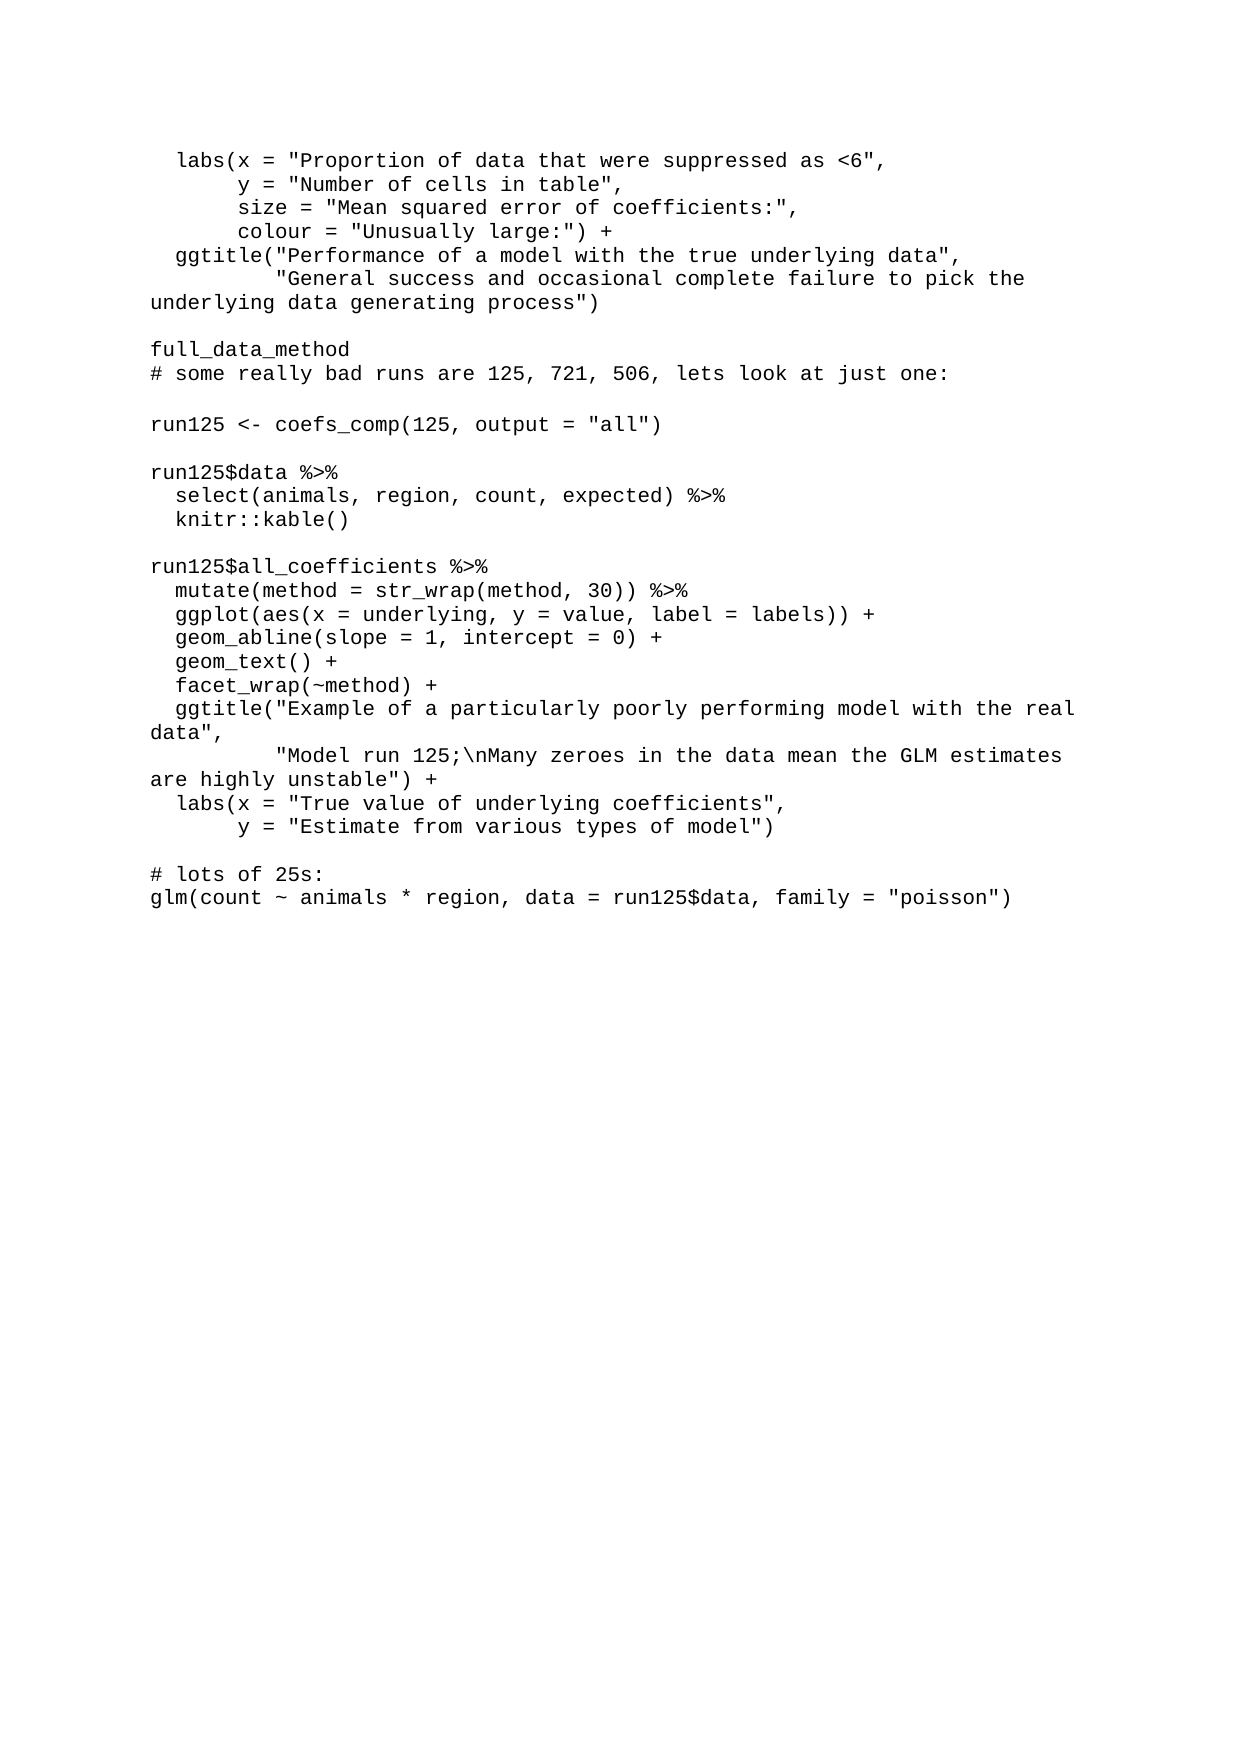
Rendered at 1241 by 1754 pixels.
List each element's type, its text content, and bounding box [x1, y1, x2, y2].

text geom_text() + [150, 651, 1090, 674]
text "Model run 125;\nMany zeroes in the data mean the GLM estimates are highly unstable") + [150, 746, 1090, 793]
text run125$data %>% [150, 462, 1090, 485]
text y = "Estimate from various types of model") [150, 816, 1090, 840]
text # lots of 25s: [150, 864, 1090, 887]
text labs(x = "Proportion of data that were suppressed as <6", [150, 150, 1090, 174]
text ggtitle("Example of a particularly poorly performing model with the real data", [150, 698, 1090, 746]
text "General success and occasional complete failure to pick the underlying data generating process") [150, 268, 1090, 316]
text size = "Mean squared error of coefficients:", [150, 197, 1090, 221]
text run125 <- coefs_comp(125, output = "all") [150, 414, 1090, 438]
text glm(count ~ animals * region, data = run125$data, family = "poisson") [150, 887, 1090, 911]
text select(animals, region, count, expected) %>% [150, 485, 1090, 509]
text full_data_method [150, 339, 1090, 363]
text ggplot(aes(x = underlying, y = value, label = labels)) + [150, 604, 1090, 627]
text y = "Number of cells in table", [150, 174, 1090, 197]
text mutate(method = str_wrap(method, 30)) %>% [150, 580, 1090, 604]
text facet_wrap(~method) + [150, 674, 1090, 698]
text ggtitle("Performance of a model with the true underlying data", [150, 244, 1090, 268]
text run125$all_coefficients %>% [150, 556, 1090, 580]
text labs(x = "True value of underlying coefficients", [150, 793, 1090, 816]
text # some really bad runs are 125, 721, 506, lets look at just one: [150, 363, 1090, 386]
text geom_abline(slope = 1, intercept = 0) + [150, 627, 1090, 651]
text knitr::kable() [150, 509, 1090, 533]
text colour = "Unusually large:") + [150, 221, 1090, 244]
